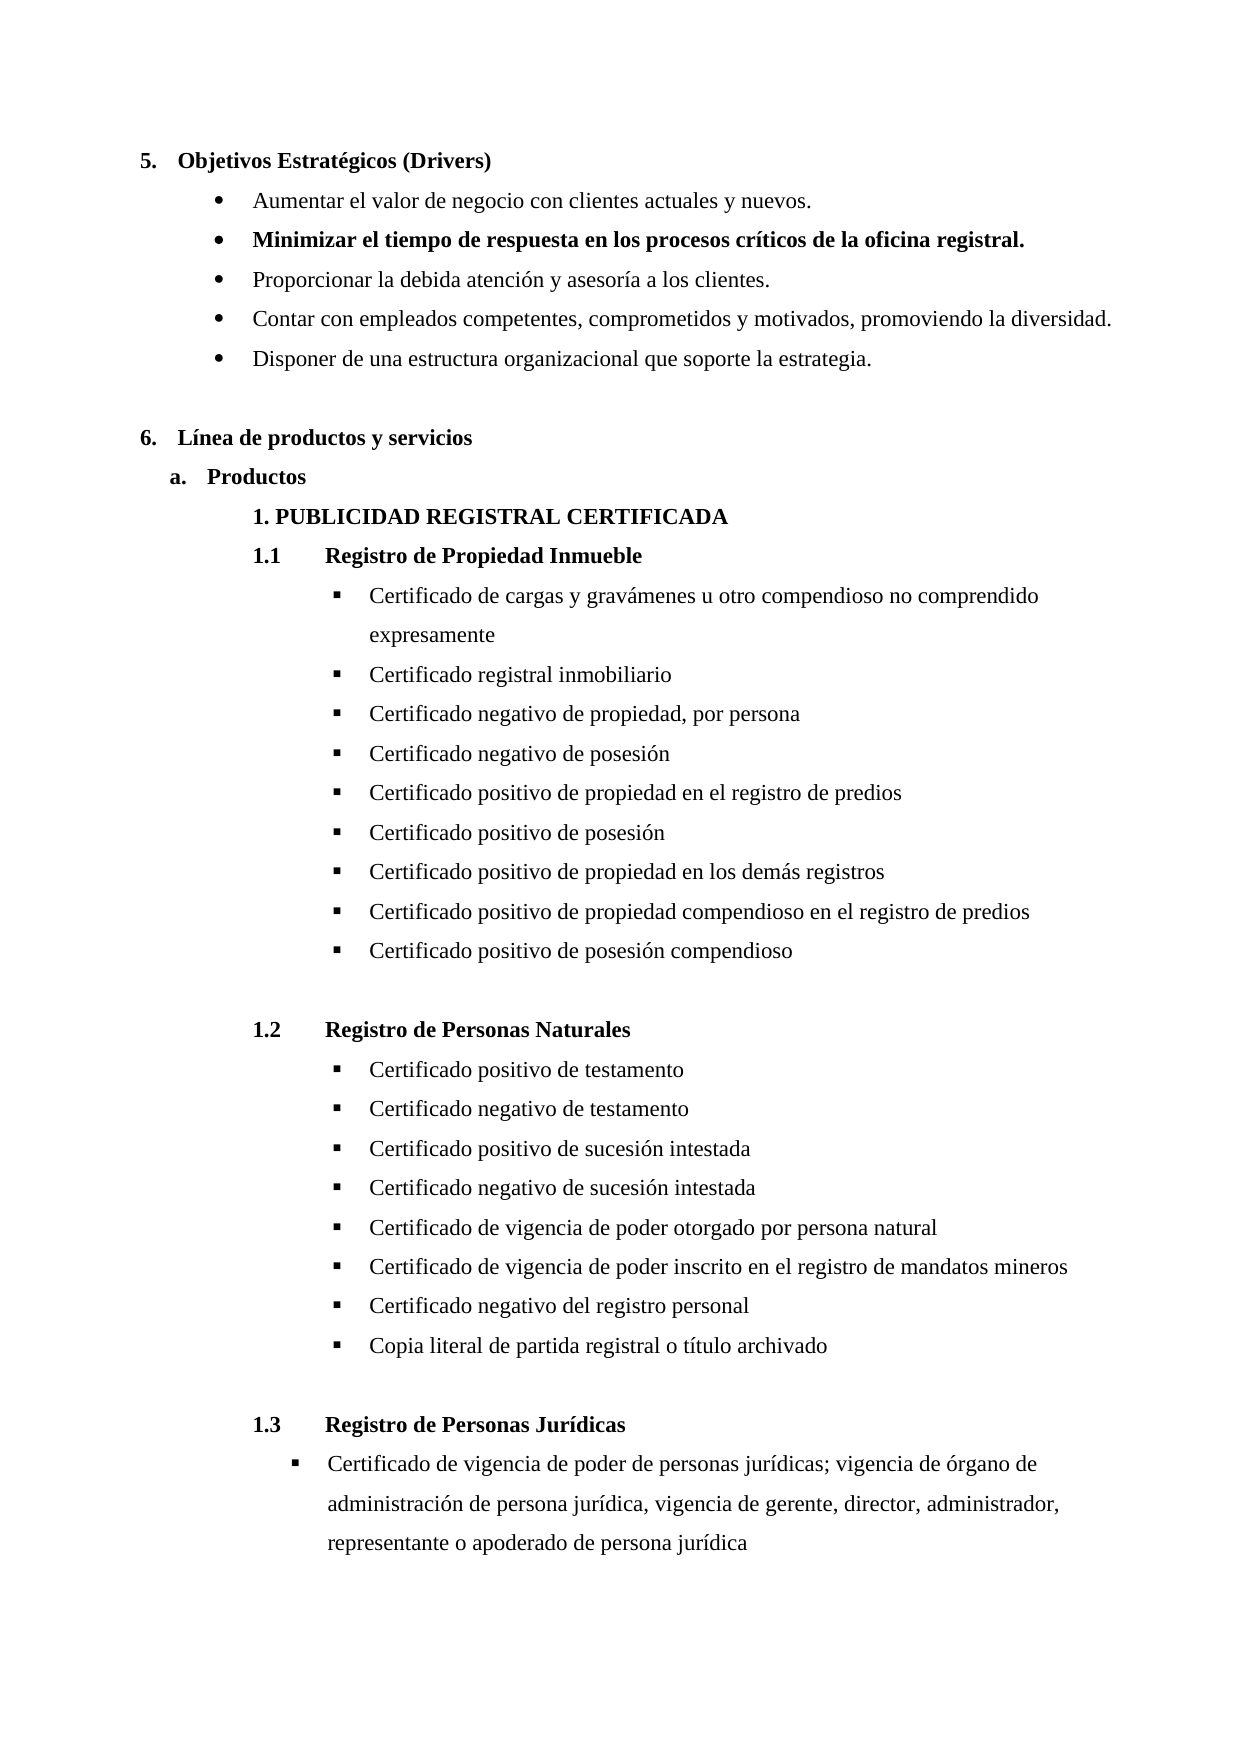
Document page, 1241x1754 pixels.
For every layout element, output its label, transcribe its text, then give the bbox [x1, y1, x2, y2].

list Certificado de vigencia de poder inscrito en el registro de mandatos mineros [332, 1253, 1122, 1279]
list Disponer de una estructura organizacional que soporte la estrategia. [215, 345, 1122, 371]
list Certificado positivo de sucesión intestada [332, 1134, 1122, 1161]
list Productos [169, 463, 1122, 490]
list 1. PUBLICIDAD REGISTRAL CERTIFICADA [252, 503, 1122, 529]
list 1.3 Registro de Personas Jurídicas [252, 1411, 1122, 1437]
list Objetivos Estratégicos (Drivers) [140, 148, 1122, 174]
list Certificado positivo de testamento [332, 1056, 1122, 1082]
list Certificado negativo de sucesión intestada [332, 1174, 1122, 1200]
list Certificado de vigencia de poder de personas jurídicas; vigencia de órgano de administración de persona jurídica, vigencia de gerente, director, administrador, representante o apoderado de persona jurídica [290, 1450, 1122, 1556]
list Certificado negativo de posesión [332, 740, 1122, 766]
list Minimizar el tiempo de respuesta en los procesos críticos de la oficina registral. [215, 227, 1122, 253]
list 1.2 Registro de Personas Naturales [252, 1016, 1122, 1042]
list Certificado negativo de testamento [332, 1095, 1122, 1121]
list 1.1 Registro de Propiedad Inmueble [252, 542, 1122, 569]
list Copia literal de partida registral o título archivado [332, 1332, 1122, 1358]
list Certificado de cargas y gravámenes u otro compendioso no comprendido expresamente [332, 582, 1122, 648]
list Línea de productos y servicios [140, 424, 1122, 450]
list Certificado positivo de posesión [332, 819, 1122, 845]
list Certificado positivo de propiedad compendioso en el registro de predios [332, 898, 1122, 924]
list Proporcionar la debida atención y asesoría a los clientes. [215, 266, 1122, 292]
list Certificado registral inmobiliario [332, 661, 1122, 687]
list Contar con empleados competentes, comprometidos y motivados, promoviendo la diversidad. [215, 306, 1122, 332]
list Certificado positivo de posesión compendioso [332, 937, 1122, 963]
list Aumentar el valor de negocio con clientes actuales y nuevos. [215, 187, 1122, 213]
list Certificado negativo del registro personal [332, 1292, 1122, 1319]
list Certificado positivo de propiedad en los demás registros [332, 858, 1122, 884]
list Certificado positivo de propiedad en el registro de predios [332, 779, 1122, 806]
list Certificado negativo de propiedad, por persona [332, 700, 1122, 727]
list Certificado de vigencia de poder otorgado por persona natural [332, 1213, 1122, 1240]
